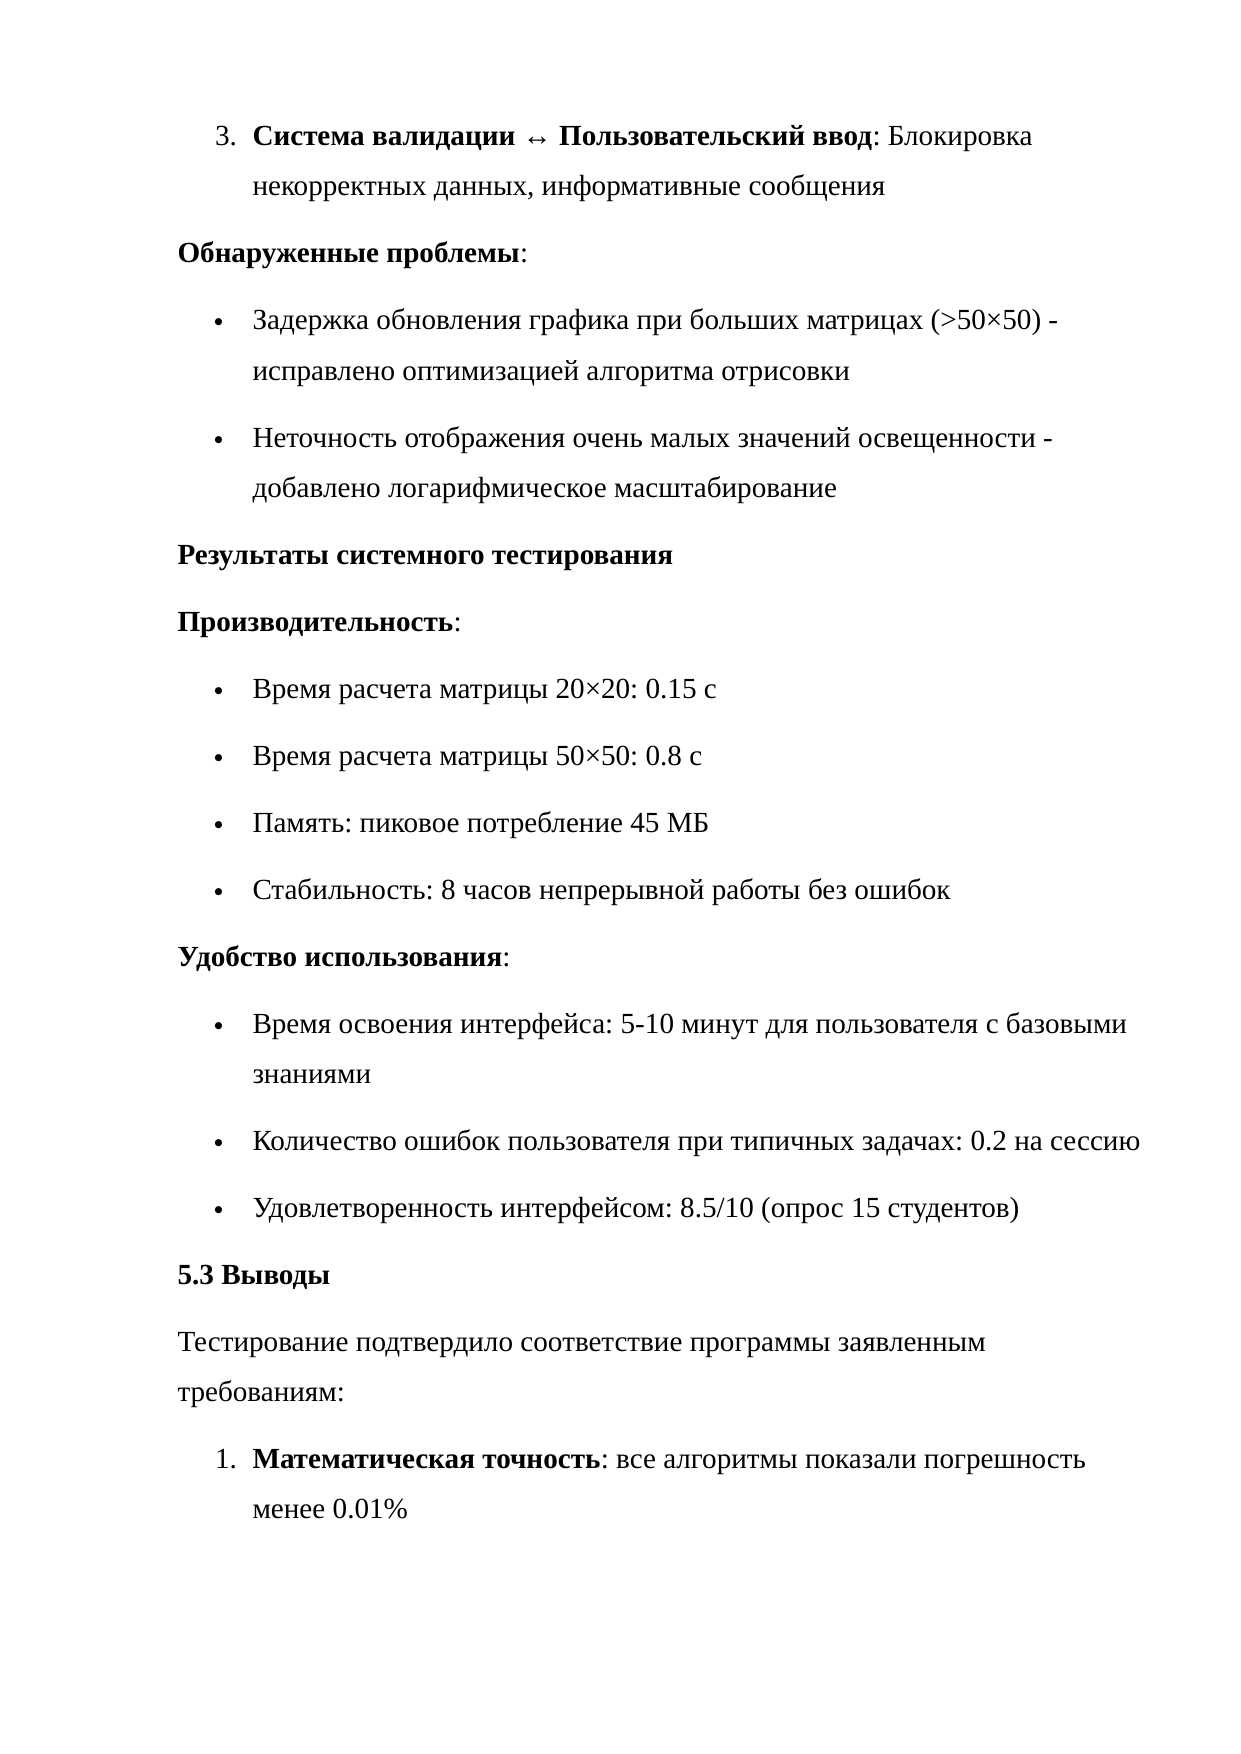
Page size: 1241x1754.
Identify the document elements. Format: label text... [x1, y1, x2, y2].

text Тестирование подтвердило соответствие программы заявленным требованиям: [177, 1324, 1152, 1408]
list Удовлетворенность интерфейсом: 8.5/10 (опрос 15 студентов) [215, 1190, 1152, 1224]
list Время расчета матрицы 50×50: 0.8 с [215, 738, 1152, 771]
text 5.3 Выводы [177, 1257, 1152, 1291]
list Неточность отображения очень малых значений освещенности - добавлено логарифмическое масштабирование [215, 420, 1152, 503]
text Удобство использования: [177, 939, 1152, 972]
text Результаты системного тестирования [177, 537, 1152, 571]
text Обнаруженные проблемы: [177, 235, 1152, 269]
list Время освоения интерфейса: 5-10 минут для пользователя с базовыми знаниями [215, 1006, 1152, 1090]
list Количество ошибок пользователя при типичных задачах: 0.2 на сессию [215, 1123, 1152, 1157]
list Задержка обновления графика при больших матрицах (>50×50) - исправлено оптимизацией алгоритма отрисовки [215, 302, 1152, 386]
list Память: пиковое потребление 45 МБ [215, 805, 1152, 838]
list Математическая точность: все алгоритмы показали погрешность менее 0.01% [215, 1441, 1152, 1525]
list Время расчета матрицы 20×20: 0.15 с [215, 671, 1152, 704]
text Производительность: [177, 604, 1152, 637]
list Стабильность: 8 часов непрерывной работы без ошибок [215, 872, 1152, 905]
list Система валидации ↔ Пользовательский ввод: Блокировка некорректных данных, информативные сообщения [215, 118, 1152, 202]
